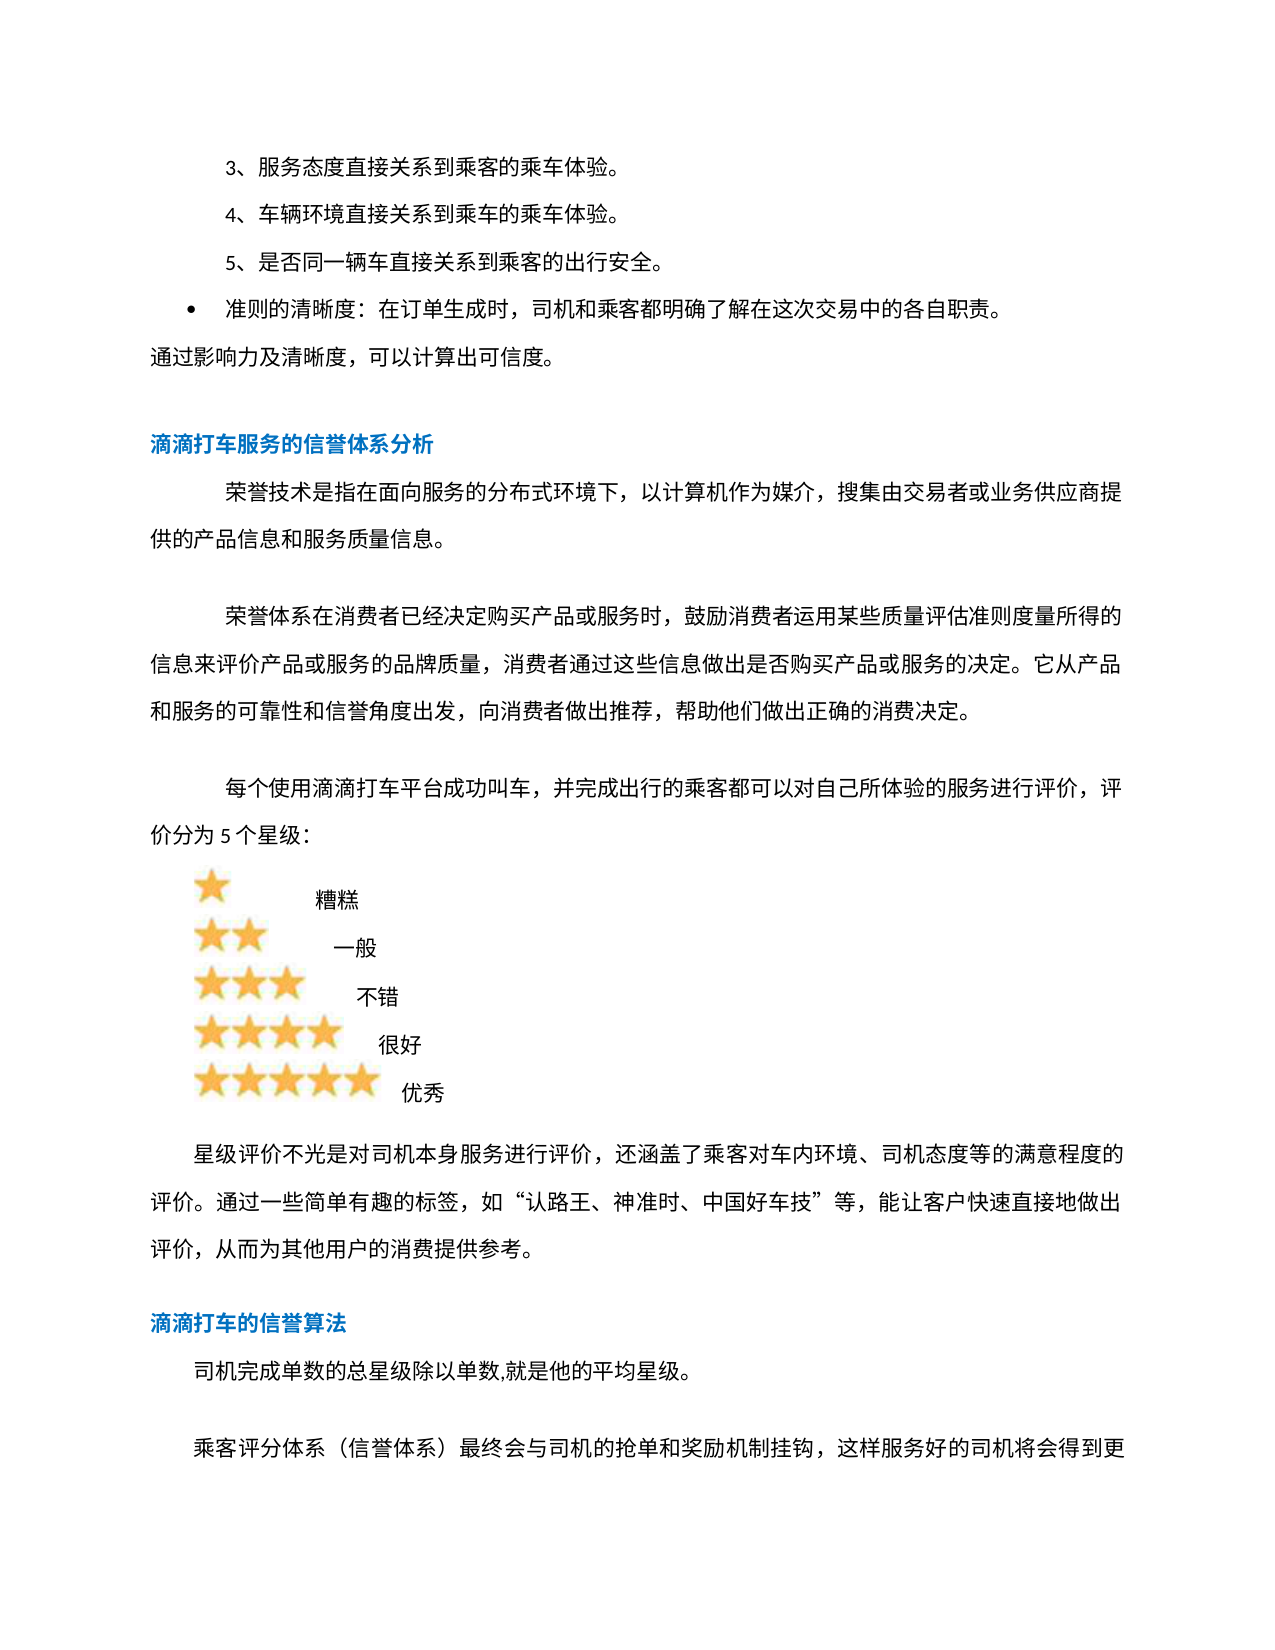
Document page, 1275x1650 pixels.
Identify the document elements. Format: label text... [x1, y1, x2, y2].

text 通过影响力及清晰度，可以计算出可信度。 [150, 340, 1125, 372]
text 滴滴打车服务的信誉体系分析 [150, 427, 1125, 459]
text 优秀 [150, 1059, 1125, 1108]
text 很好 [150, 1011, 1125, 1059]
text 星级评价不光是对司机本身服务进行评价，还涵盖了乘客对车内环境、司机态度等的满意程度的评价。通过一些简单有趣的标签，如“认路王、神准时、中国好车技”等，能让客户快速直接地做出评价，从而为其他用户的消费提供参考。 [150, 1137, 1125, 1264]
text 4、车辆环境直接关系到乘车的乘车体验。 [150, 197, 1125, 229]
text 每个使用滴滴打车平台成功叫车，并完成出行的乘客都可以对自己所体验的服务进行评价，评价分为5个星级： [150, 771, 1125, 850]
text 滴滴打车的信誉算法 [150, 1306, 1125, 1338]
list 准则的清晰度：在订单生成时，司机和乘客都明确了解在这次交易中的各自职责。 [187, 292, 1125, 324]
text 荣誉技术是指在面向服务的分布式环境下，以计算机作为媒介，搜集由交易者或业务供应商提供的产品信息和服务质量信息。 [150, 475, 1125, 554]
text 一般 [150, 914, 1125, 963]
picture [193, 1011, 344, 1054]
picture [193, 914, 269, 957]
picture [193, 962, 307, 1005]
text 5、是否同一辆车直接关系到乘客的出行安全。 [150, 245, 1125, 277]
text 不错 [150, 963, 1125, 1011]
text 荣誉体系在消费者已经决定购买产品或服务时，鼓励消费者运用某些质量评估准则度量所得的信息来评价产品或服务的品牌质量，消费者通过这些信息做出是否购买产品或服务的决定。它从产品和服务的可靠性和信誉角度出发，向消费者做出推荐，帮助他们做出正确的消费决定。 [150, 599, 1125, 726]
text 3、服务态度直接关系到乘客的乘车体验。 [150, 150, 1125, 182]
picture [193, 1059, 382, 1102]
text 糟糕 [150, 866, 1125, 914]
text 司机完成单数的总星级除以单数,就是他的平均星级。 [150, 1354, 1125, 1386]
picture [193, 865, 232, 908]
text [150, 1431, 1125, 1462]
